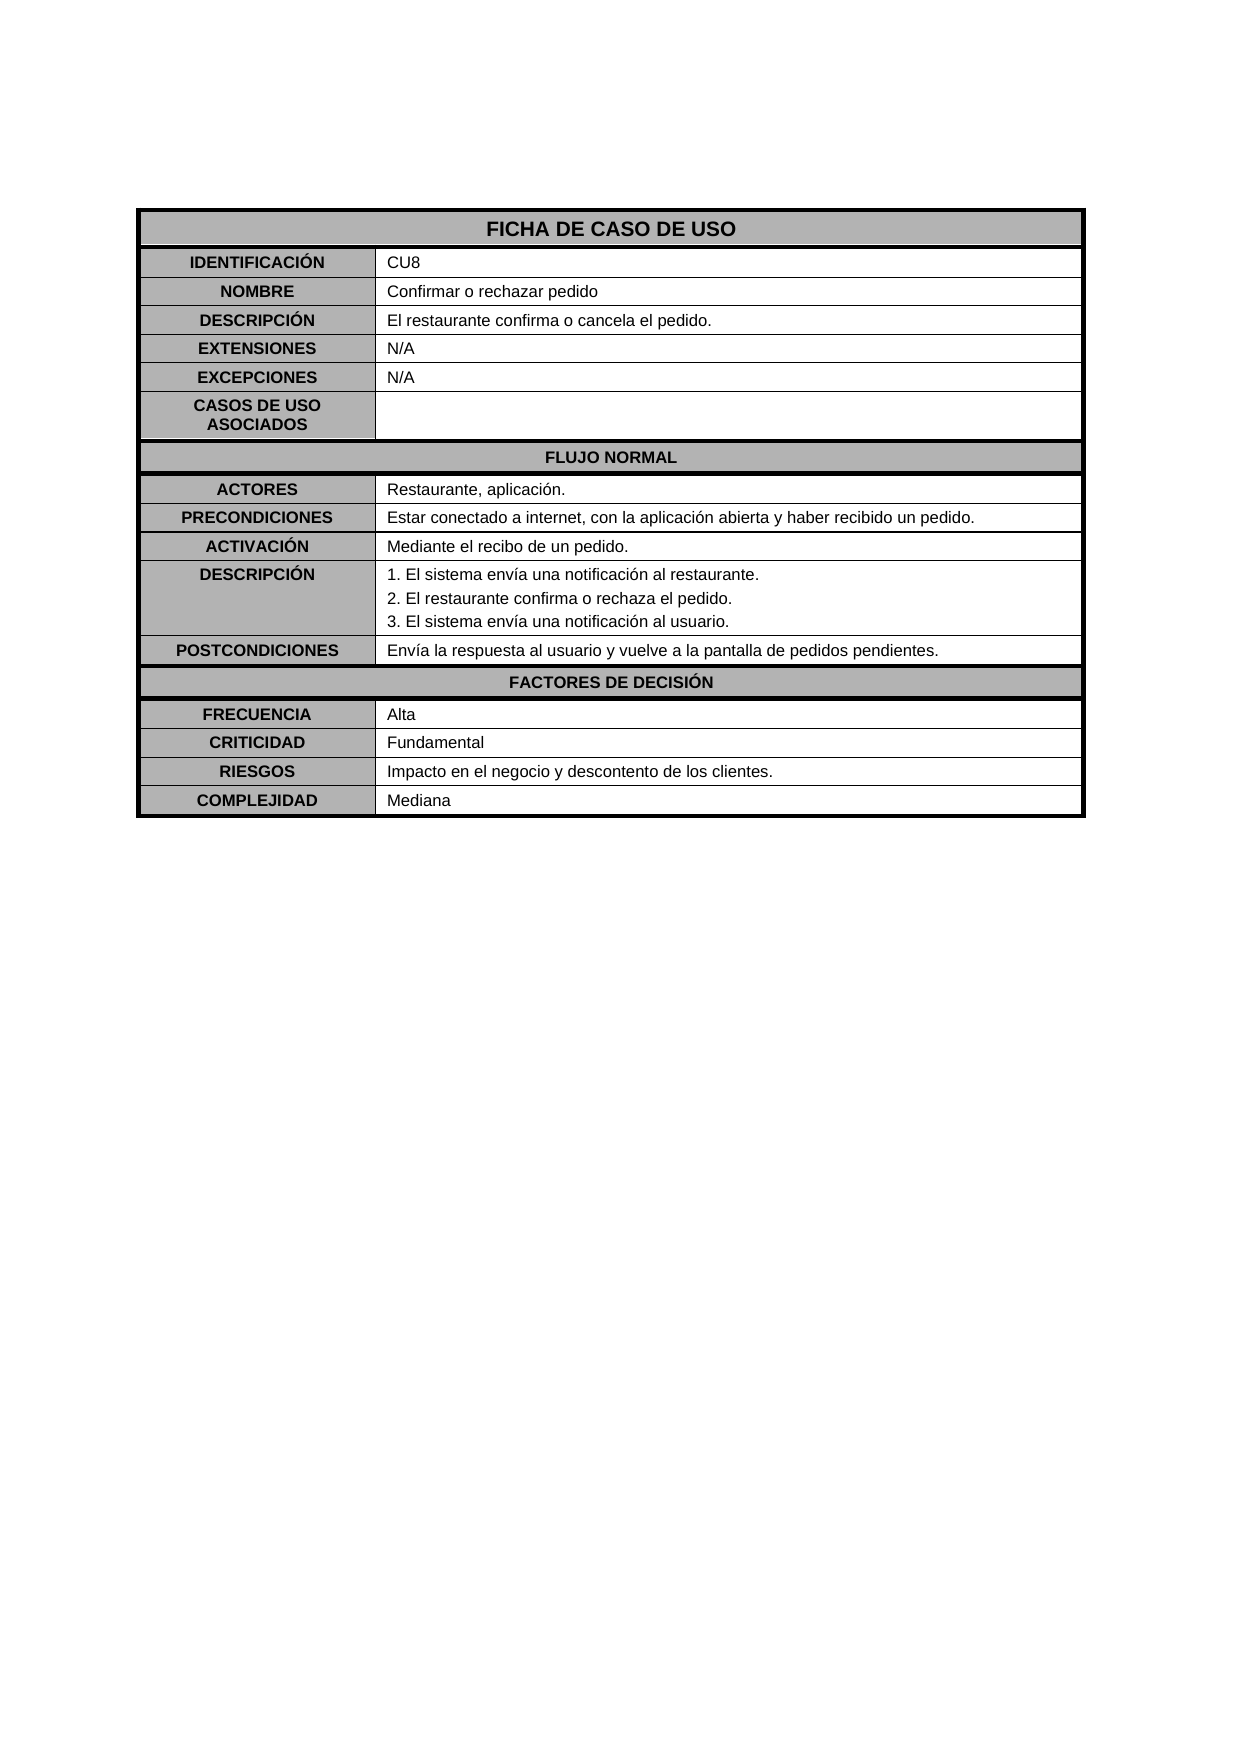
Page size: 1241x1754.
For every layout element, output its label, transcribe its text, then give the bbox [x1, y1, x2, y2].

table_cell Mediante el recibo de un pedido. [376, 533, 1081, 560]
table_cell N/A [376, 335, 1081, 362]
table_cell EXTENSIONES [141, 335, 375, 362]
table_cell [376, 392, 1081, 438]
table_cell NOMBRE [141, 278, 375, 305]
table_cell RIESGOS [141, 758, 375, 785]
table_cell Estar conectado a internet, con la aplicación abierta y haber recibido un pedido. [376, 504, 1081, 531]
table_cell FLUJO NORMAL [141, 443, 1081, 471]
table_cell ACTIVACIÓN [141, 533, 375, 560]
table_cell Restaurante, aplicación. [376, 476, 1081, 503]
table_cell Confirmar o rechazar pedido [376, 278, 1081, 305]
table_cell COMPLEJIDAD [141, 786, 375, 814]
table_cell CU8 [376, 249, 1081, 277]
table_cell Impacto en el negocio y descontento de los clientes. [376, 758, 1081, 785]
table_cell ACTORES [141, 476, 375, 503]
table_header FICHA DE CASO DE USO [141, 212, 1081, 244]
table_cell PRECONDICIONES [141, 504, 375, 531]
table_cell DESCRIPCIÓN [141, 306, 375, 334]
table_cell 1. El sistema envía una notificación al restaurante. 2. El restaurante confirma o rechaza el pedido. 3. El sistema envía una notificación al usuario. [376, 561, 1081, 635]
table_cell POSTCONDICIONES [141, 636, 375, 664]
table_cell Envía la respuesta al usuario y vuelve a la pantalla de pedidos pendientes. [376, 636, 1081, 664]
table_cell El restaurante confirma o cancela el pedido. [376, 306, 1081, 334]
table_cell FRECUENCIA [141, 701, 375, 728]
table_cell DESCRIPCIÓN [141, 561, 375, 635]
table_cell CASOS DE USO ASOCIADOS [141, 392, 375, 438]
table_cell N/A [376, 363, 1081, 391]
table_cell Mediana [376, 786, 1081, 814]
table_cell IDENTIFICACIÓN [141, 249, 375, 277]
table_cell EXCEPCIONES [141, 363, 375, 391]
table_cell CRITICIDAD [141, 729, 375, 757]
table_cell Fundamental [376, 729, 1081, 757]
table_cell Alta [376, 701, 1081, 728]
table_cell FACTORES DE DECISIÓN [141, 668, 1081, 696]
